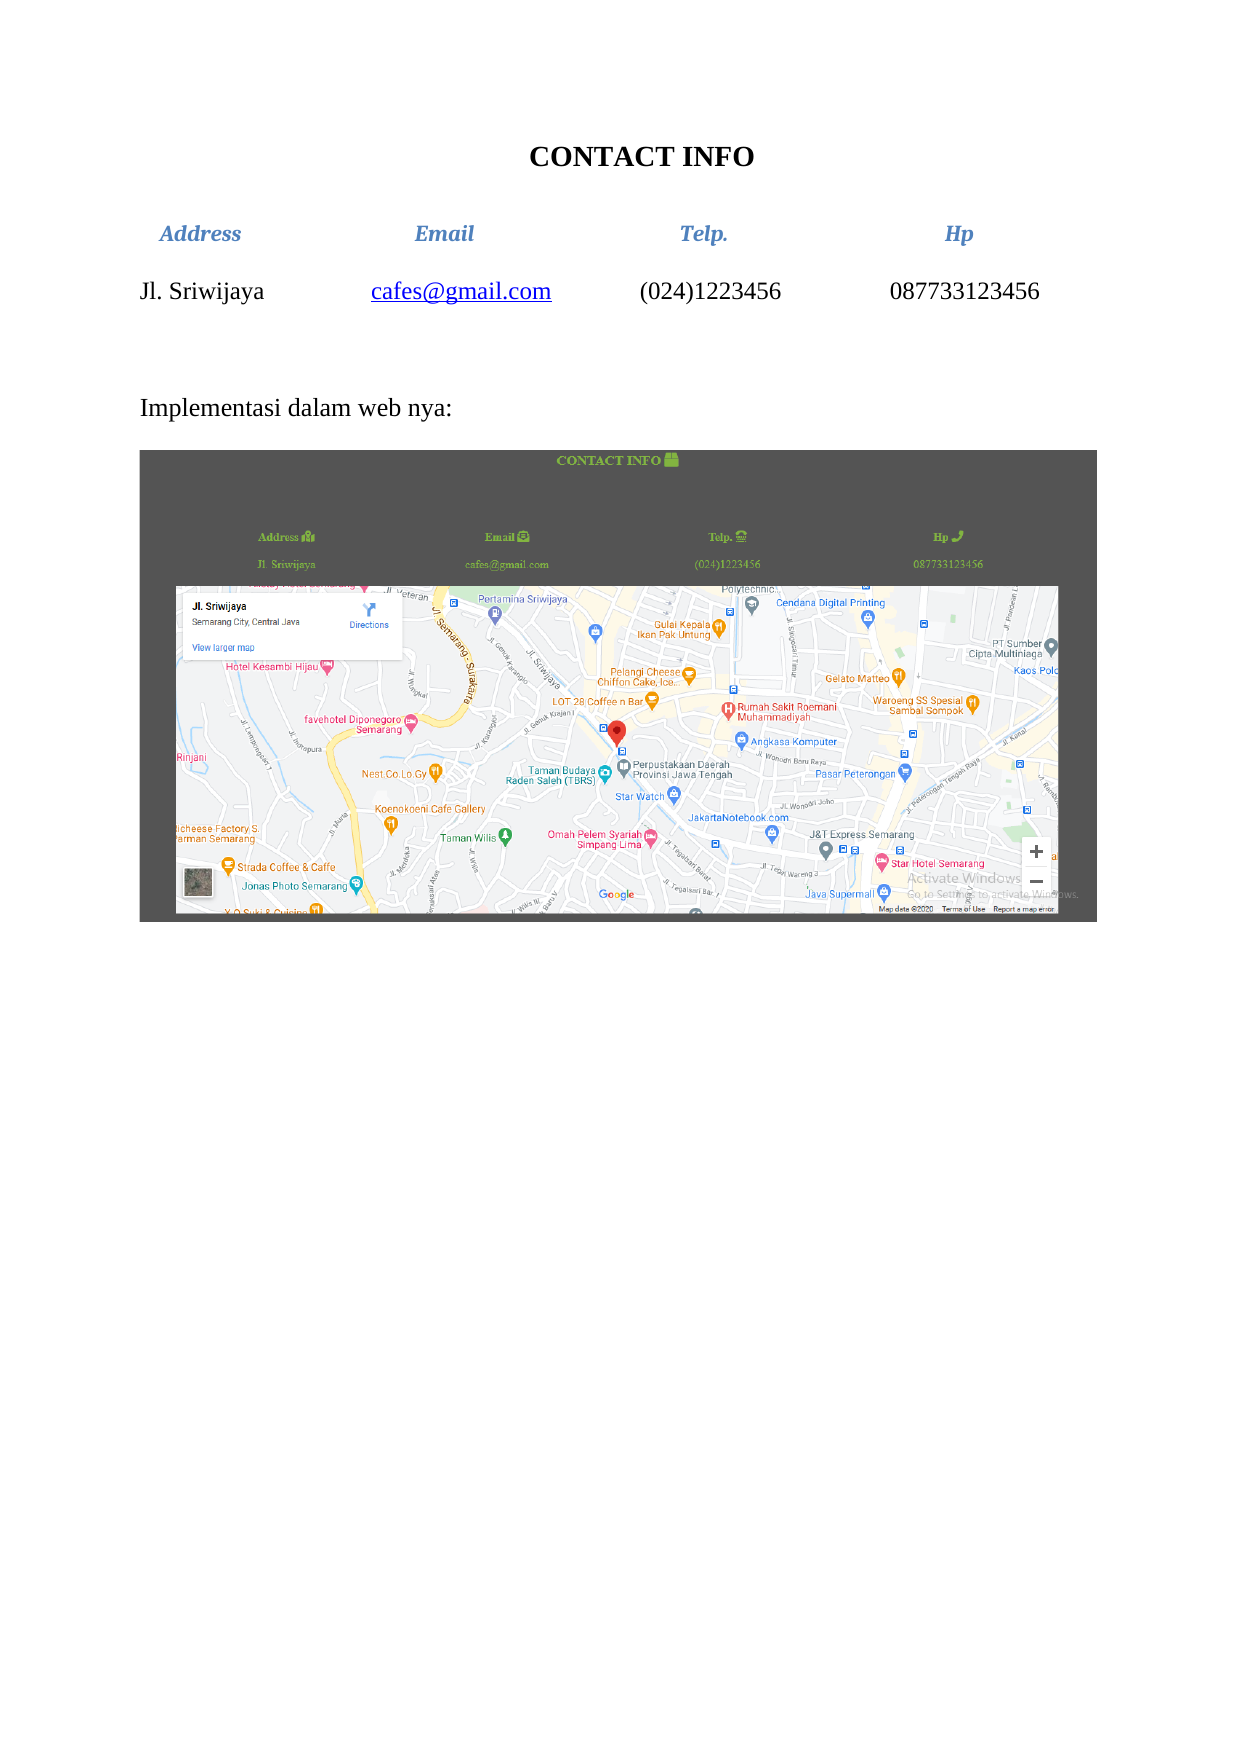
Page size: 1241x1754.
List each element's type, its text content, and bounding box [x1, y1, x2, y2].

text Jl. Sriwijaya cafes@gmail.com (024)1223456 087733123456 [139, 276, 1096, 304]
picture [139, 450, 1097, 922]
subtitle Address Email Telp. Hp [139, 220, 1096, 247]
text Implementasi dalam web nya: [139, 392, 1096, 422]
subtitle CONTACT INFO [187, 139, 1096, 173]
